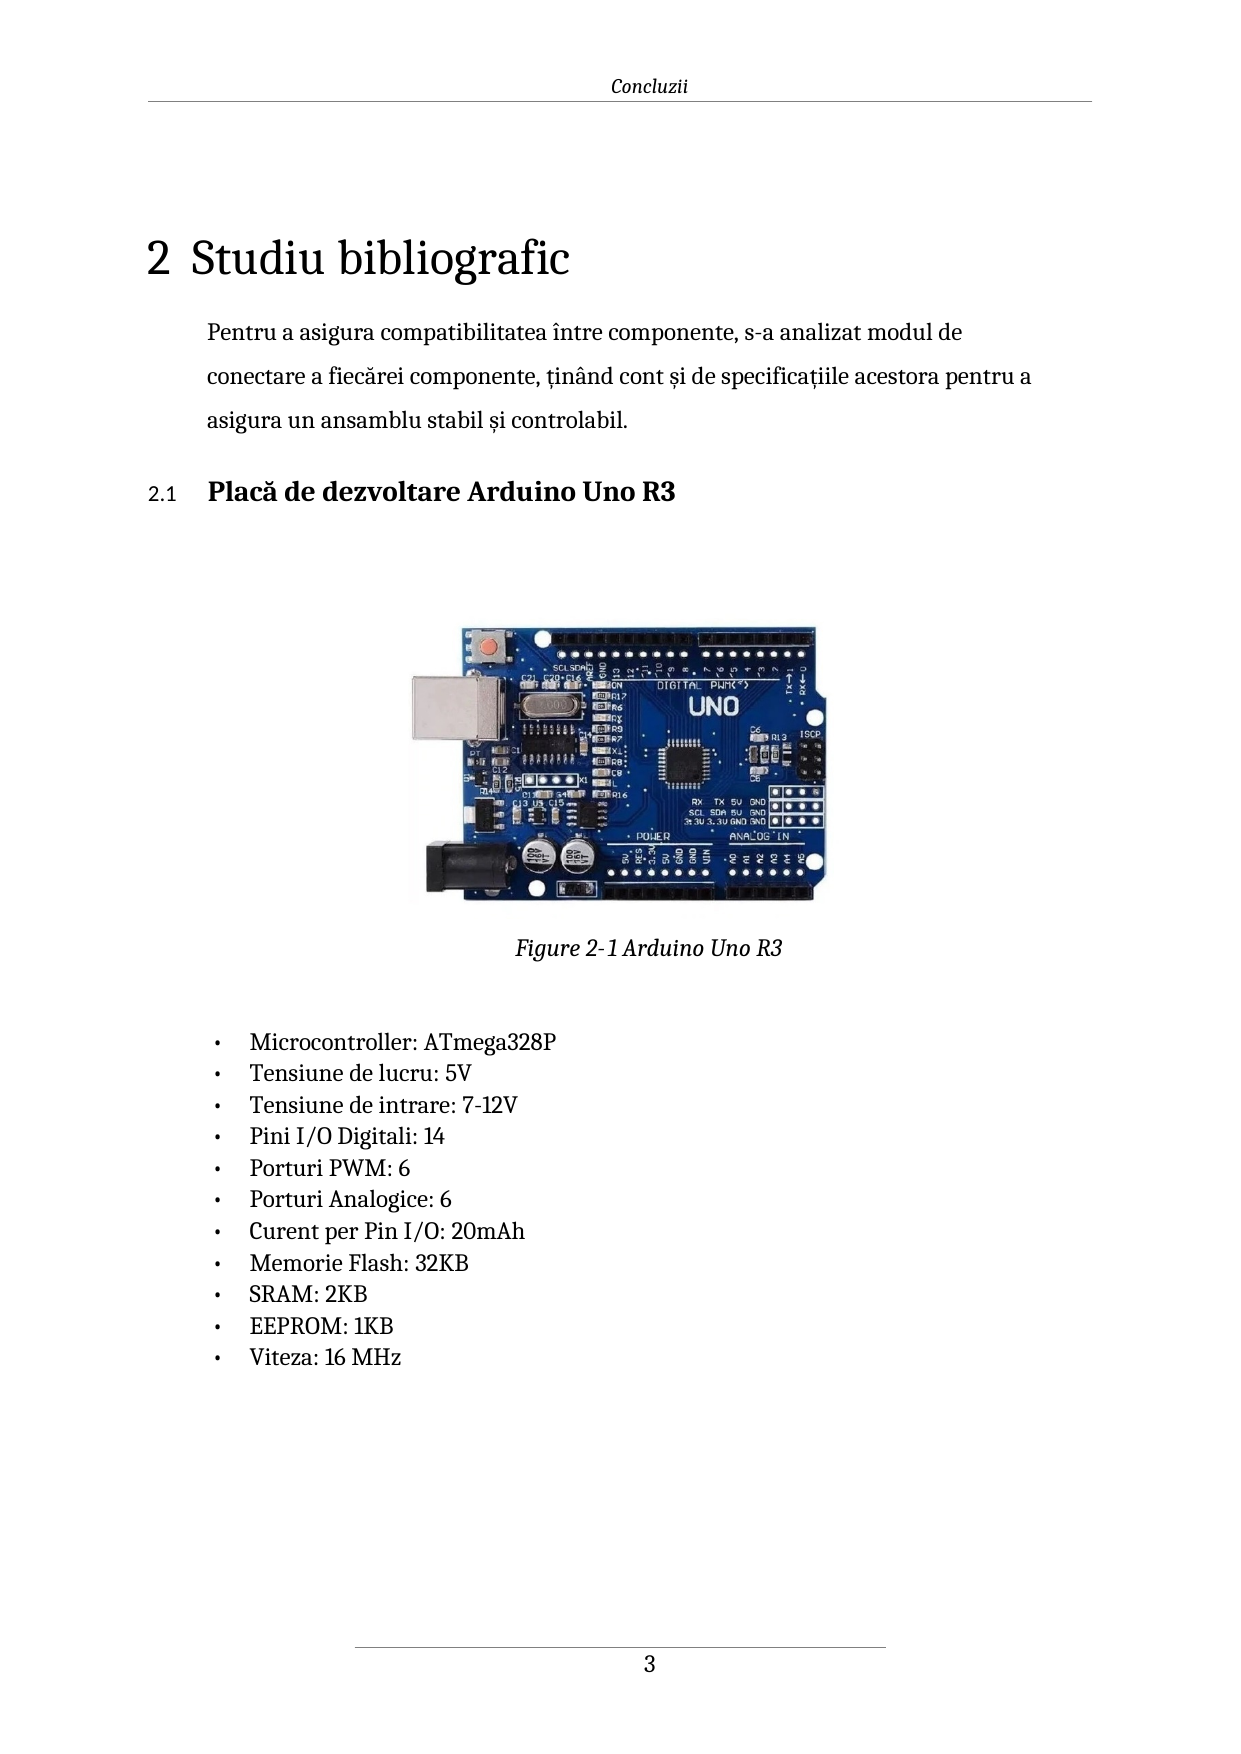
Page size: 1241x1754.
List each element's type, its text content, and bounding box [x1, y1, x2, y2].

list Porturi Analogice: 6 [212, 1185, 1092, 1214]
subtitle Studiu bibliografic [148, 229, 1092, 287]
list Porturi PWM: 6 [212, 1154, 1092, 1183]
list Viteza: 16 MHz [212, 1343, 1092, 1372]
list Curent per Pin I/O: 20mAh [212, 1217, 1092, 1246]
list Tensiune de lucru: 5V [212, 1059, 1092, 1088]
list SRAM: 2KB [212, 1280, 1092, 1309]
list EEPROM: 1KB [212, 1312, 1092, 1340]
picture [386, 586, 854, 919]
subtitle Placă de dezvoltare Arduino Uno R3 [148, 475, 1092, 508]
list Microcontroller: ATmega328P [212, 1028, 1092, 1056]
list Memorie Flash: 32KB [212, 1248, 1092, 1277]
list Tensiune de intrare: 7-12V [212, 1091, 1092, 1119]
list Pini I/O Digitali: 14 [212, 1122, 1092, 1151]
text asigura un ansamblu stabil și controlabil. [207, 406, 1092, 434]
text conectare a fiecărei componente, ținând cont și de specificațiile acestora pentru a [207, 362, 1092, 390]
text Pentru a asigura compatibilitatea între componente, s-a analizat modul de [207, 317, 1092, 346]
